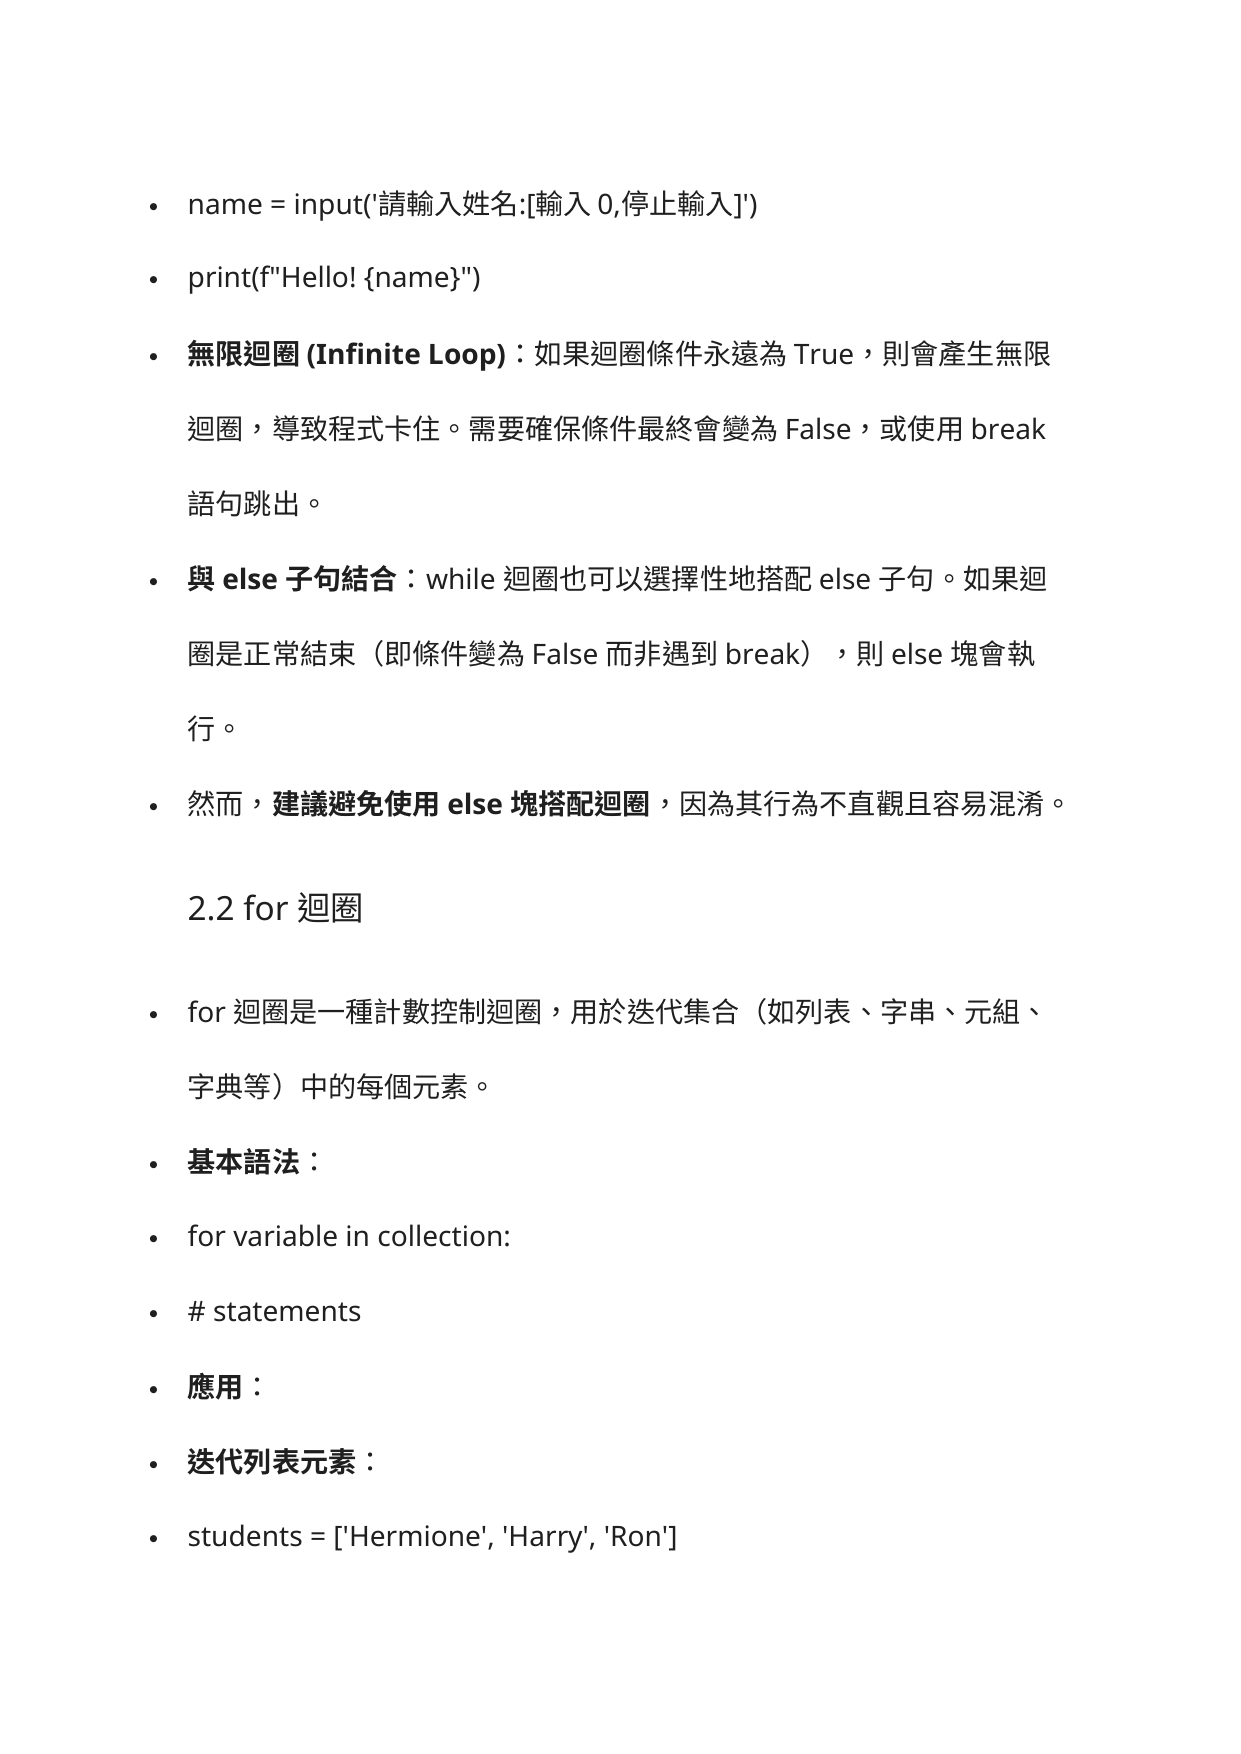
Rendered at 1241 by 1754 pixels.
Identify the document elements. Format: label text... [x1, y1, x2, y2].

list name = input('請輸入姓名:[輸入0,停止輸入]') [150, 164, 1053, 239]
list students = ['Hermione', 'Harry', 'Ron'] [150, 1498, 1053, 1573]
list for variable in collection: [150, 1198, 1053, 1273]
list print(f"Hello! {name}") [150, 239, 1053, 314]
list # statements [150, 1273, 1053, 1348]
list 無限迴圈 (Infinite Loop)：如果迴圈條件永遠為 True，則會產生無限迴圈，導致程式卡住。需要確保條件最終會變為 False，或使用 break 語句跳出。 [150, 314, 1053, 539]
list 迭代列表元素： [150, 1423, 1053, 1498]
list 然而，建議避免使用 else 塊搭配迴圈，因為其行為不直觀且容易混淆。 [150, 764, 1053, 839]
list for 迴圈是一種計數控制迴圈，用於迭代集合（如列表、字串、元組、字典等）中的每個元素。 [150, 973, 1053, 1123]
text 2.2 for 迴圈 [187, 869, 1053, 944]
list 與 else 子句結合：while 迴圈也可以選擇性地搭配 else 子句。如果迴圈是正常結束（即條件變為 False 而非遇到 break），則 else 塊會執行。 [150, 539, 1053, 764]
list 應用： [150, 1348, 1053, 1423]
list 基本語法： [150, 1123, 1053, 1198]
